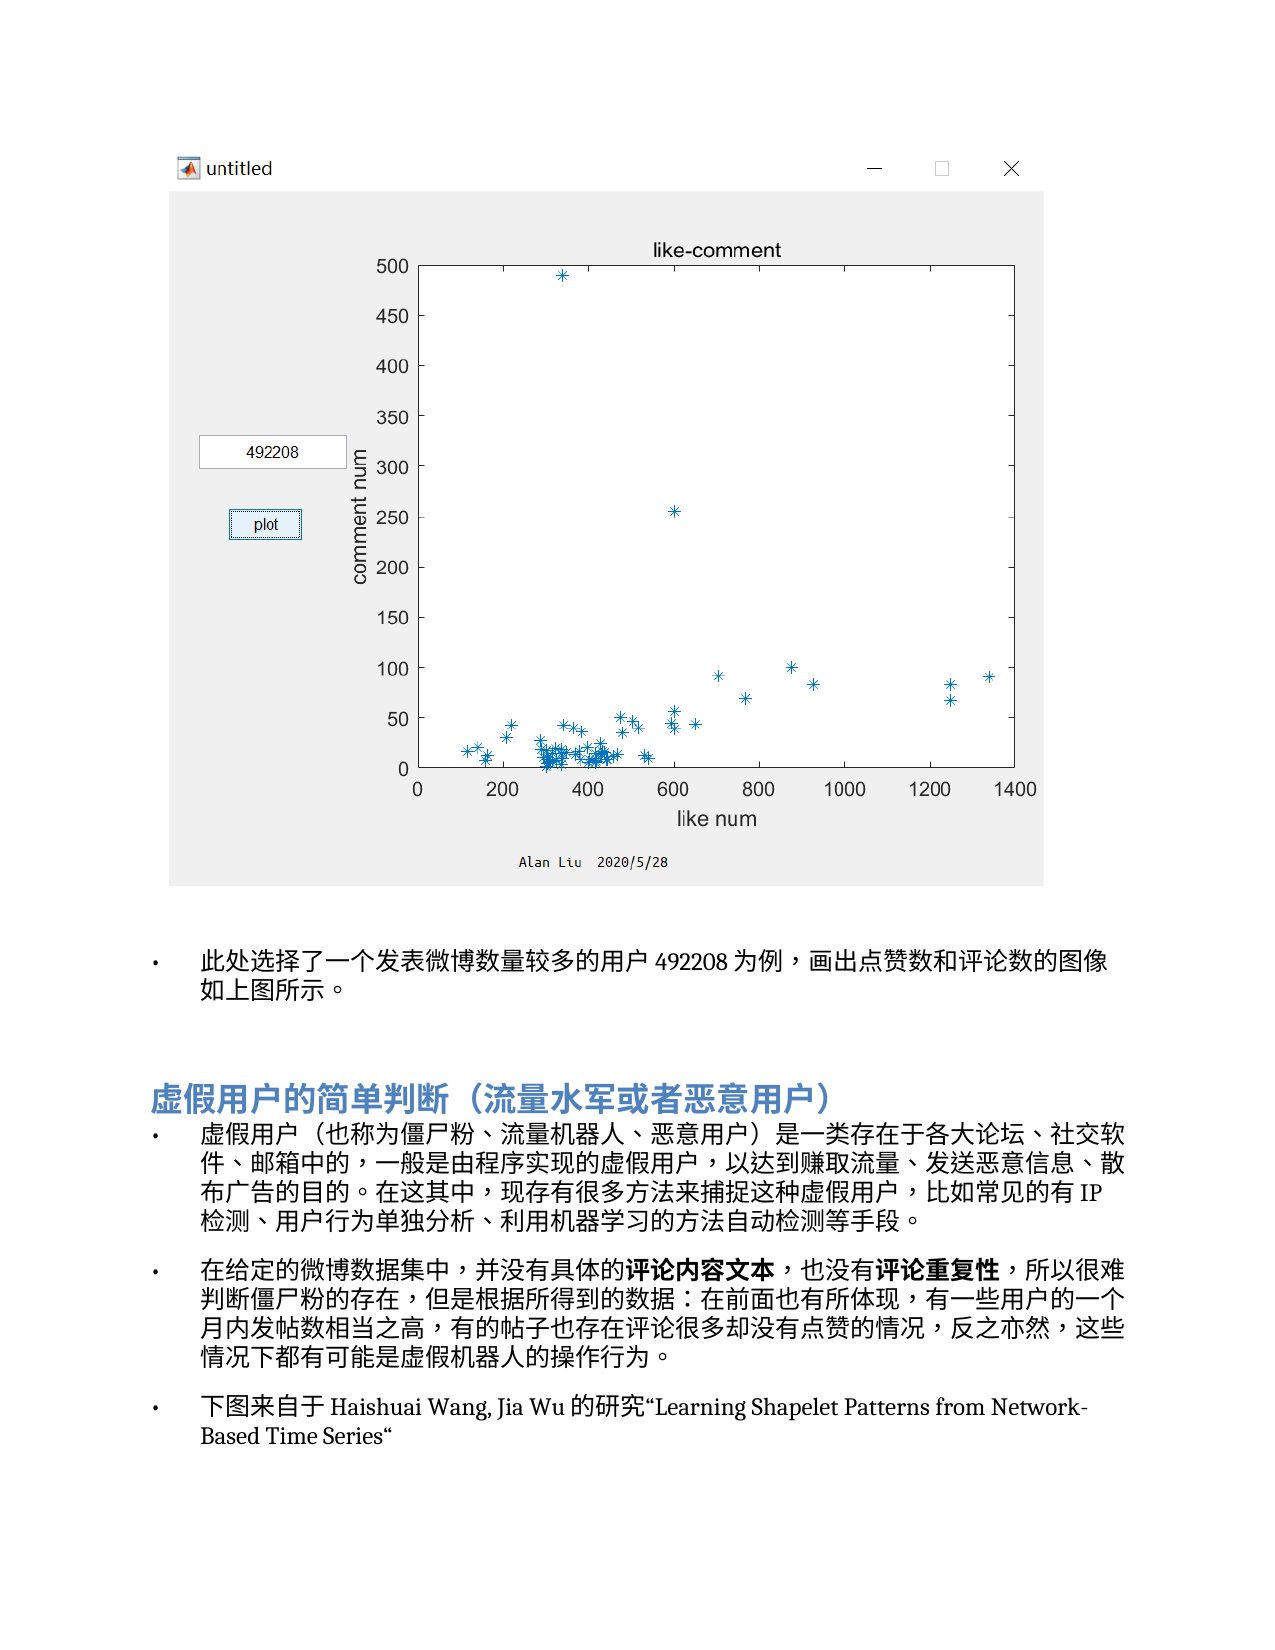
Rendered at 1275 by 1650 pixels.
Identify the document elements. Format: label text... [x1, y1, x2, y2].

list 下图来自于Haishuai Wang, Jia Wu的研究“Learning Shapelet Patterns from Network-Based Time Series“ [150, 1393, 1125, 1451]
picture [168, 150, 1044, 886]
list 此处选择了一个发表微博数量较多的用户492208为例，画出点赞数和评论数的图像如上图所示。 [150, 948, 1125, 1006]
subtitle 虚假用户的简单判断（流量水军或者恶意用户） [150, 1076, 1125, 1121]
list 虚假用户（也称为僵尸粉、流量机器人、恶意用户）是一类存在于各大论坛、社交软件、邮箱中的，一般是由程序实现的虚假用户，以达到赚取流量、发送恶意信息、散布广告的目的。在这其中，现存有很多方法来捕捉这种虚假用户，比如常见的有IP检测、用户行为单独分析、利用机器学习的方法自动检测等手段。 [150, 1121, 1125, 1236]
list 在给定的微博数据集中，并没有具体的评论内容文本，也没有评论重复性，所以很难判断僵尸粉的存在，但是根据所得到的数据：在前面也有所体现，有一些用户的一个月内发帖数相当之高，有的帖子也存在评论很多却没有点赞的情况，反之亦然，这些情况下都有可能是虚假机器人的操作行为。 [150, 1257, 1125, 1372]
